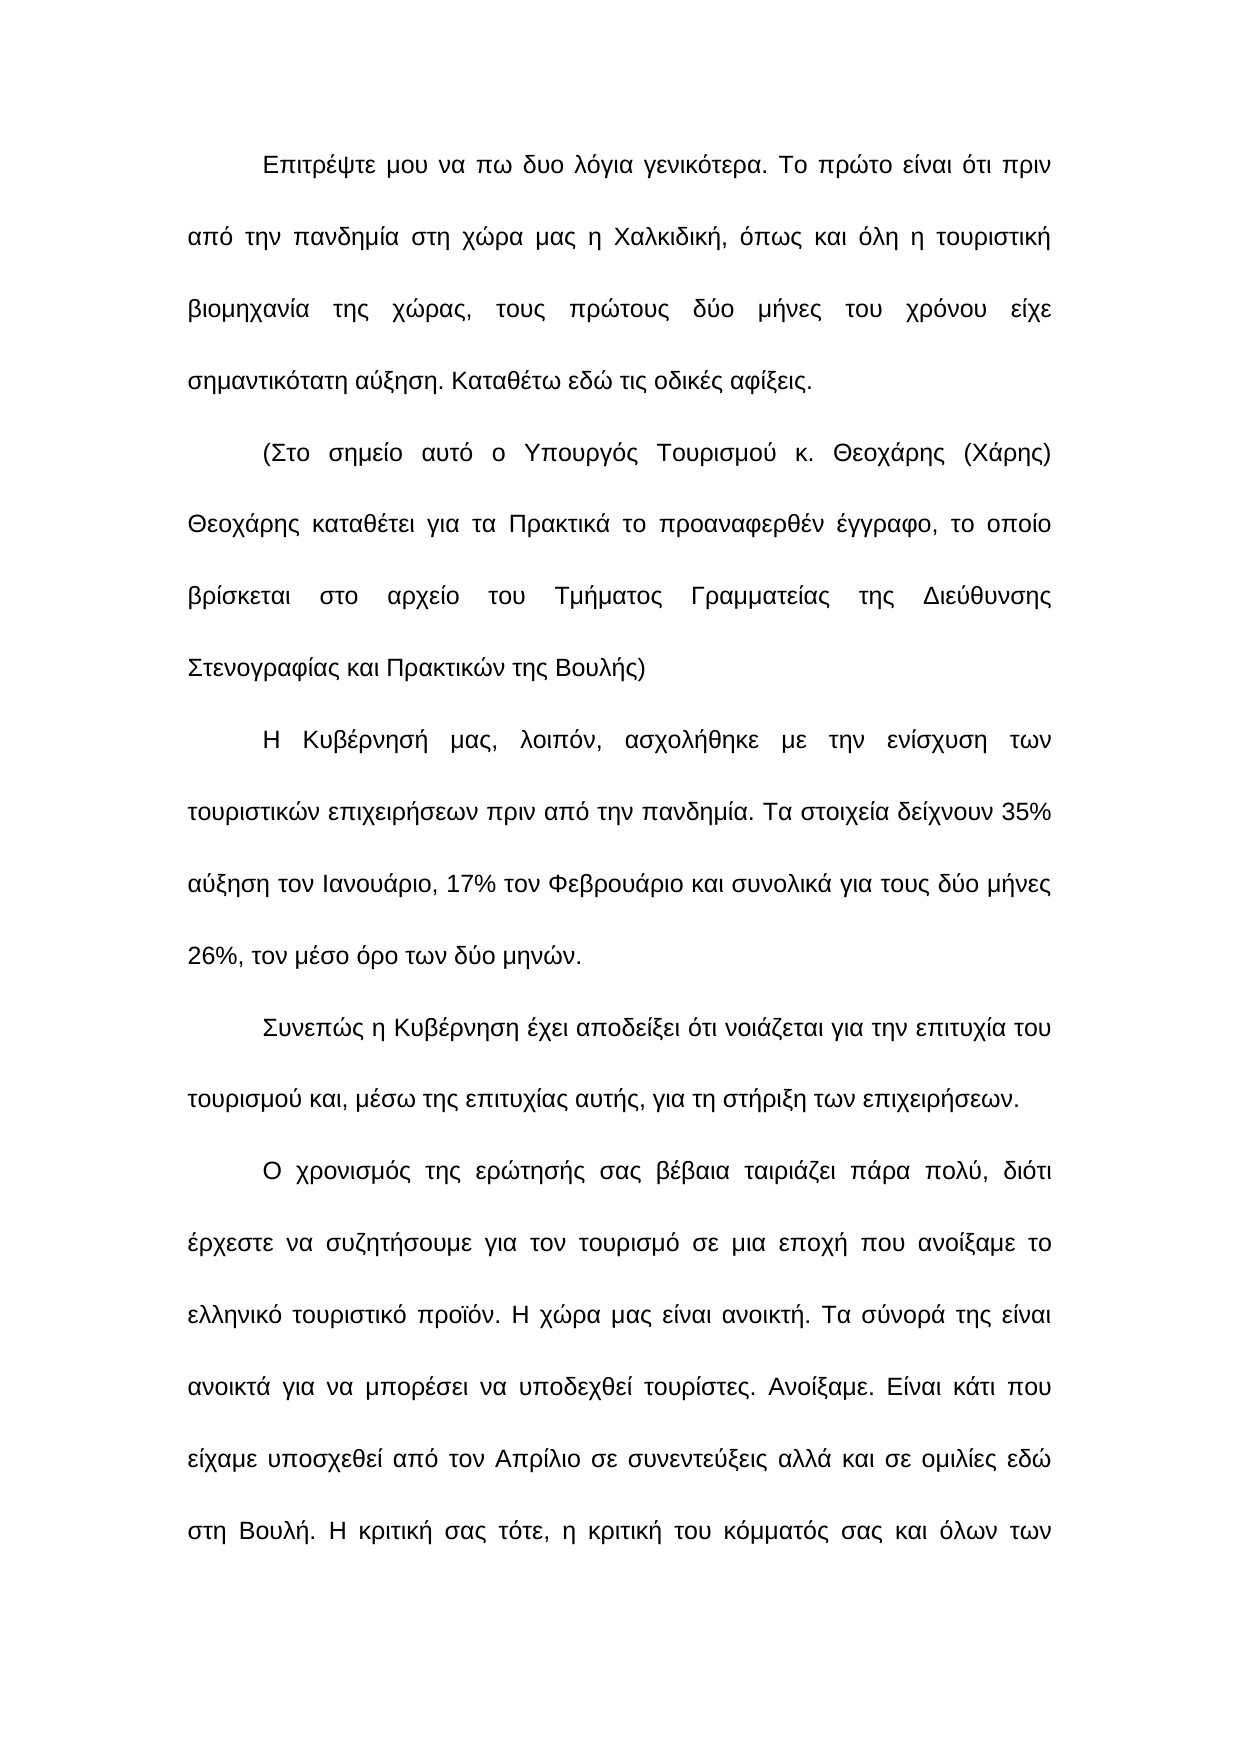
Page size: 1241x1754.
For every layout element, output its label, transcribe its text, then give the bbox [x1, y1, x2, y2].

text Συνεπώς η Κυβέρνηση έχει αποδείξει ότι νοιάζεται για την επιτυχία του τουρισμού και, μέσω της επιτυχίας αυτής, για τη στήριξη των επιχειρήσεων. [187, 1012, 1053, 1113]
text Επιτρέψτε μου να πω δυο λόγια γενικότερα. Το πρώτο είναι ότι πριν από την πανδημία στη χώρα μας η Χαλκιδική, όπως και όλη η τουριστική βιομηχανία της χώρας, τους πρώτους δύο μήνες του χρόνου είχε σημαντικότατη αύξηση. Καταθέτω εδώ τις οδικές αφίξεις. [187, 150, 1053, 394]
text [187, 1156, 1053, 1544]
text (Στο σημείο αυτό ο Υπουργός Τουρισμού κ. Θεοχάρης (Χάρης) Θεοχάρης καταθέτει για τα Πρακτικά το προαναφερθέν έγγραφο, το οποίο βρίσκεται στο αρχείο του Τμήματος Γραμματείας της Διεύθυνσης Στενογραφίας και Πρακτικών της Βουλής) [187, 437, 1053, 682]
text Η Κυβέρνησή μας, λοιπόν, ασχολήθηκε με την ενίσχυση των τουριστικών επιχειρήσεων πριν από την πανδημία. Τα στοιχεία δείχνουν 35% αύξηση τον Ιανουάριο, 17% τον Φεβρουάριο και συνολικά για τους δύο μήνες 26%, τον μέσο όρο των δύο μηνών. [187, 725, 1053, 969]
